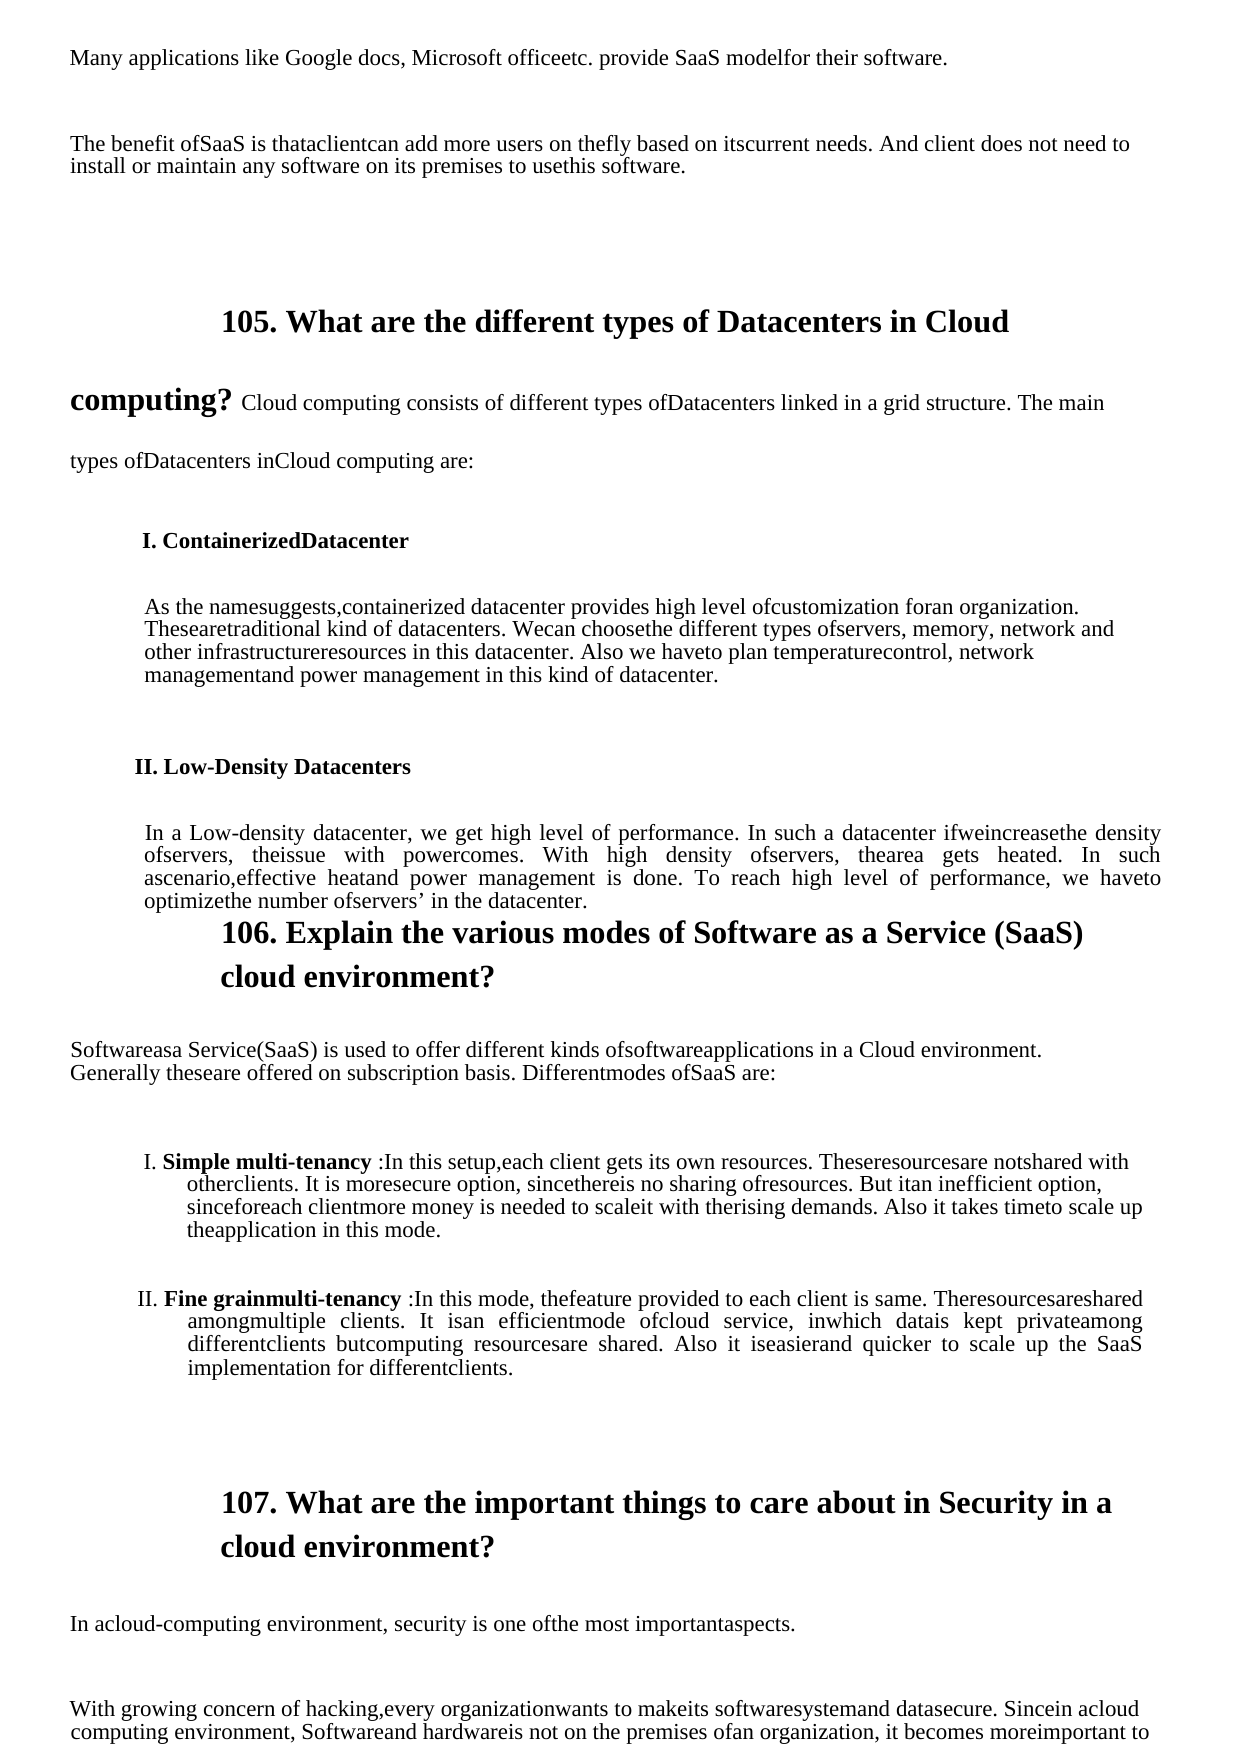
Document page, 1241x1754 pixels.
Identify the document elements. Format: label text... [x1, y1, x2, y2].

text II. Low-Density Datacenters [134, 753, 1183, 779]
text In a Low-density datacenter, we get high level of performance. In such a datacenter ifweincreasethe density ofservers, theissue with powercomes. With high density ofservers, thearea gets heated. In such ascenario,effective heatand power management is done. To reach high level of performance, we haveto optimizethe number ofservers’ in the datacenter. [144, 822, 1163, 913]
text The benefit ofSaaS is thataclientcan add more users on thefly based on itscurrent needs. And client does not need to install or maintain any software on its premises to usethis software. [70, 133, 1144, 178]
text 105. What are the different types of Datacenters in Cloud computing? Cloud computing consists of different types ofDatacenters linked in a grid structure. The main types ofDatacenters inCloud computing are: [70, 302, 1122, 473]
text Many applications like Google docs, Microsoft officeetc. provide SaaS modelfor their software. [69, 44, 1183, 70]
text 106. Explain the various modes of Software as a Service (SaaS) cloud environment? [220, 913, 1107, 994]
text As the namesuggests,containerized datacenter provides high level ofcustomization foran organization. Thesearetraditional kind of datacenters. Wecan choosethe different types ofservers, memory, network and other infrastructureresources in this datacenter. Also we haveto plan temperaturecontrol, network managementand power management in this kind of datacenter. [144, 596, 1160, 688]
text II. Fine grainmulti-tenancy :In this mode, thefeature provided to each client is same. Theresourcesareshared amongmultiple clients. It isan efficientmode ofcloud service, inwhich datais kept privateamong differentclients butcomputing resourcesare shared. Also it iseasierand quicker to scale up the SaaS implementation for differentclients. [137, 1288, 1144, 1380]
text In acloud-computing environment, security is one ofthe most importantaspects. [69, 1610, 1183, 1636]
text 107. What are the important things to care about in Security in a cloud environment? [220, 1484, 1138, 1565]
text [69, 1698, 1168, 1744]
text I. Simple multi-tenancy :In this setup,each client gets its own resources. Theseresourcesare notshared with otherclients. It is moresecure option, sincethereis no sharing ofresources. But itan inefficient option, sinceforeach clientmore money is needed to scaleit with therising demands. Also it takes timeto scale up theapplication in this mode. [143, 1151, 1178, 1243]
text Softwareasa Service(SaaS) is used to offer different kinds ofsoftwareapplications in a Cloud environment. Generally theseare offered on subscription basis. Differentmodes ofSaaS are: [70, 1039, 1128, 1086]
text I. ContainerizedDatacenter [142, 527, 1183, 553]
